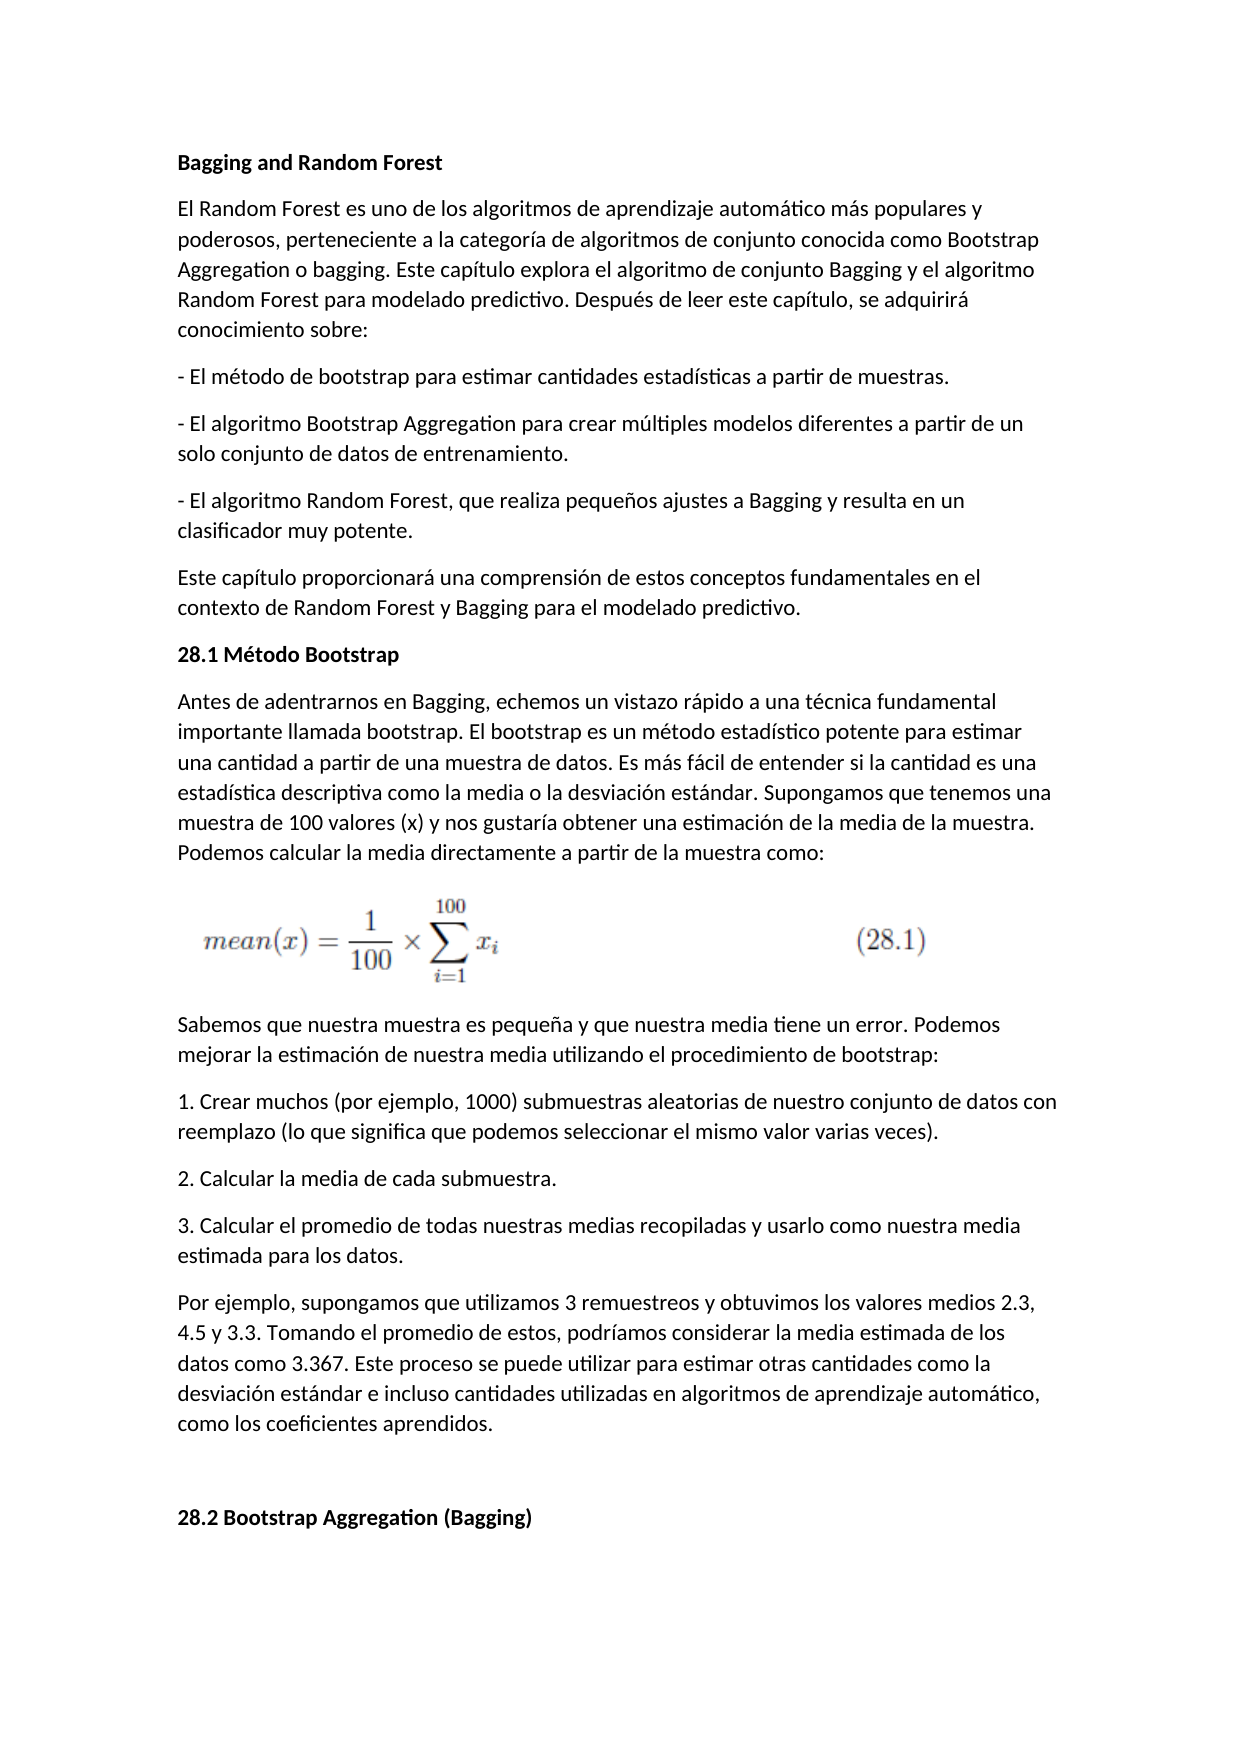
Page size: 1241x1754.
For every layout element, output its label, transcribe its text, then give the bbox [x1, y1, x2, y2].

text 28.1 Método Bootstrap [177, 640, 1063, 668]
text - El algoritmo Random Forest, que realiza pequeños ajustes a Bagging y resulta en un clasificador muy potente. [177, 486, 1063, 544]
text Este capítulo proporcionará una comprensión de estos conceptos fundamentales en el contexto de Random Forest y Bagging para el modelado predictivo. [177, 563, 1063, 621]
text Antes de adentrarnos en Bagging, echemos un vistazo rápido a una técnica fundamental importante llamada bootstrap. El bootstrap es un método estadístico potente para estimar una cantidad a partir de una muestra de datos. Es más fácil de entender si la cantidad es una estadística descriptiva como la media o la desviación estándar. Supongamos que tenemos una muestra de 100 valores (x) y nos gustaría obtener una estimación de la media de la muestra. Podemos calcular la media directamente a partir de la muestra como: [177, 687, 1063, 866]
text 2. Calcular la media de cada submuestra. [177, 1164, 1063, 1192]
text - El método de bootstrap para estimar cantidades estadísticas a partir de muestras. [177, 362, 1063, 390]
text 3. Calcular el promedio de todas nuestras medias recopiladas y usarlo como nuestra media estimada para los datos. [177, 1211, 1063, 1269]
text Sabemos que nuestra muestra es pequeña y que nuestra media tiene un error. Podemos mejorar la estimación de nuestra media utilizando el procedimiento de bootstrap: [177, 1010, 1063, 1068]
text El Random Forest es uno de los algoritmos de aprendizaje automático más populares y poderosos, perteneciente a la categoría de algoritmos de conjunto conocida como Bootstrap Aggregation o bagging. Este capítulo explora el algoritmo de conjunto Bagging y el algoritmo Random Forest para modelado predictivo. Después de leer este capítulo, se adquirirá conocimiento sobre: [177, 194, 1063, 343]
text Por ejemplo, supongamos que utilizamos 3 remuestreos y obtuvimos los valores medios 2.3, 4.5 y 3.3. Tomando el promedio de estos, podríamos considerar la media estimada de los datos como 3.367. Este proceso se puede utilizar para estimar otras cantidades como la desviación estándar e incluso cantidades utilizadas en algoritmos de aprendizaje automático, como los coeficientes aprendidos. [177, 1288, 1063, 1437]
text 1. Crear muchos (por ejemplo, 1000) submuestras aleatorias de nuestro conjunto de datos con reemplazo (lo que significa que podemos seleccionar el mismo valor varias veces). [177, 1087, 1063, 1146]
text 28.2 Bootstrap Aggregation (Bagging) [177, 1503, 1063, 1531]
text Bagging and Random Forest [177, 148, 1063, 176]
text - El algoritmo Bootstrap Aggregation para crear múltiples modelos diferentes a partir de un solo conjunto de datos de entrenamiento. [177, 409, 1063, 467]
picture [177, 885, 943, 992]
